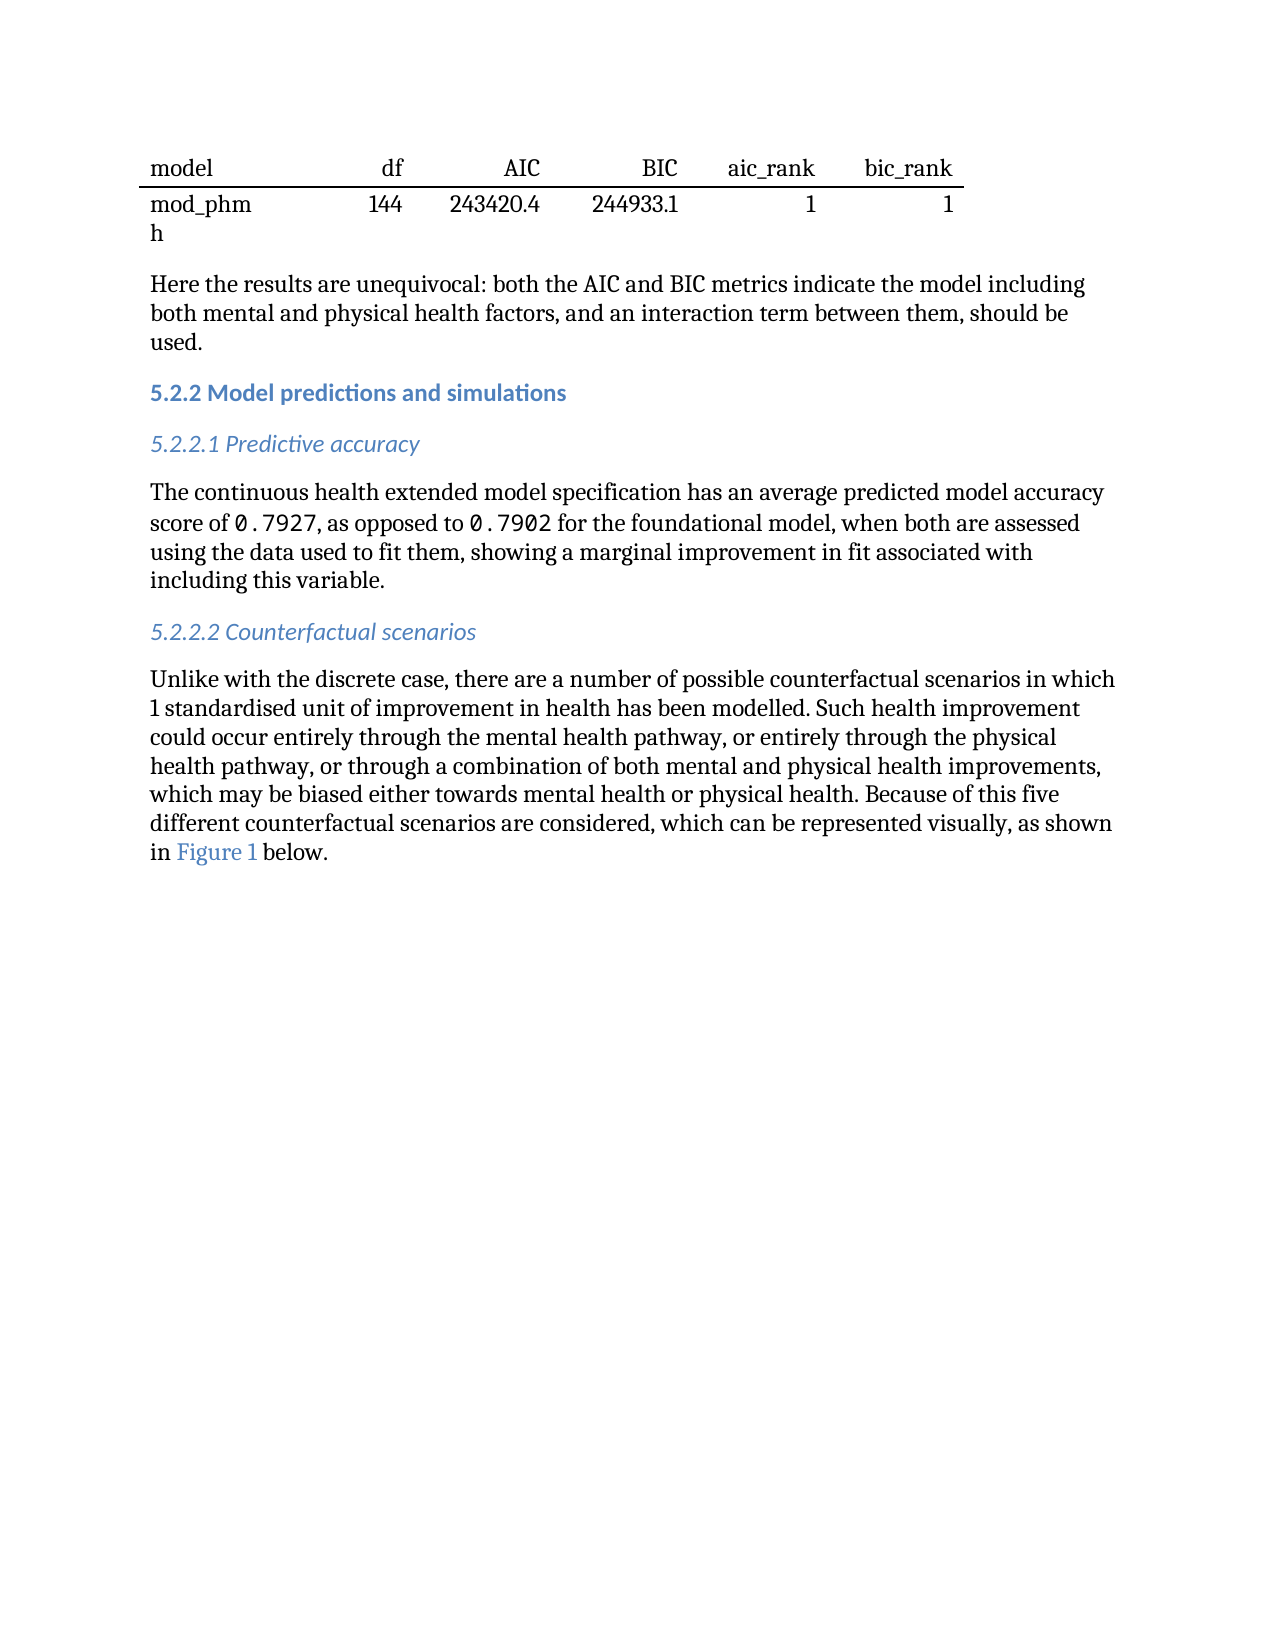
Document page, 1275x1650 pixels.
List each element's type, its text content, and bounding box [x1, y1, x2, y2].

table_header bic_rank [826, 150, 964, 186]
table_cell 1 [689, 188, 826, 251]
table_cell mod_phmh [139, 188, 276, 251]
text Unlike with the discrete case, there are a number of possible counterfactual scenarios in which 1 standardised unit of improvement in health has been modelled. Such health improvement could occur entirely through the mental health pathway, or entirely through the physical health pathway, or through a combination of both mental and physical health improvements, which may be biased either towards mental health or physical health. Because of this five different counterfactual scenarios are considered, which can be represented visually, as shown in Figure 1 below. [150, 665, 1125, 867]
subtitle 5.2.2.1 Predictive accuracy [150, 428, 1125, 459]
table_header model [139, 150, 276, 186]
subtitle 5.2.2.2 Counterfactual scenarios [150, 616, 1125, 647]
subtitle 5.2.2 Model predictions and simulations [150, 377, 1125, 408]
table_cell 244933.1 [551, 188, 689, 251]
text Here the results are unequivocal: both the AIC and BIC metrics indicate the model including both mental and physical health factors, and an interaction term between them, should be used. [150, 270, 1125, 356]
text The continuous health extended model specification has an average predicted model accuracy score of 0.7927, as opposed to 0.7902 for the foundational model, when both are assessed using the data used to fit them, showing a marginal improvement in fit associated with including this variable. [150, 478, 1125, 595]
table_cell 243420.4 [414, 188, 551, 251]
table_cell 1 [826, 188, 964, 251]
table_header BIC [551, 150, 689, 186]
table_header aic_rank [689, 150, 826, 186]
table_header df [276, 150, 414, 186]
table_cell 144 [276, 188, 414, 251]
table_header AIC [414, 150, 551, 186]
